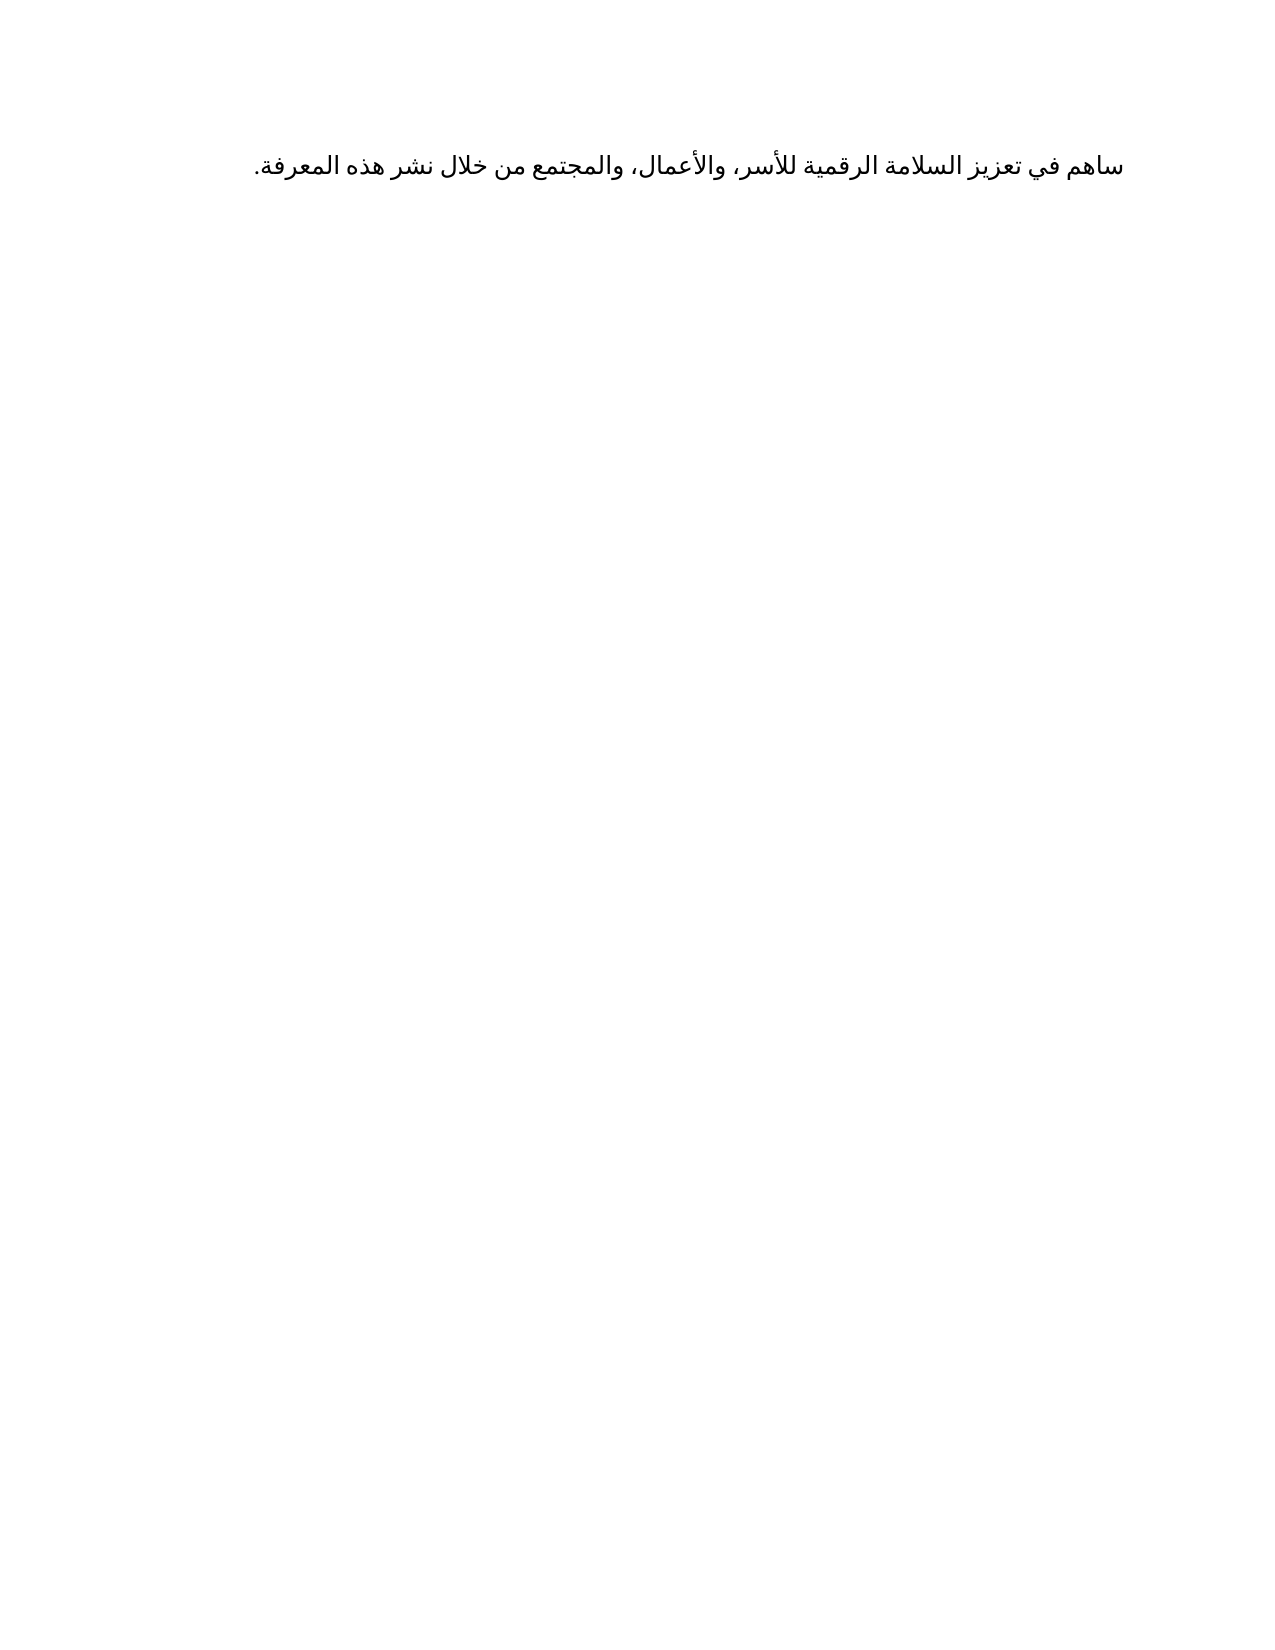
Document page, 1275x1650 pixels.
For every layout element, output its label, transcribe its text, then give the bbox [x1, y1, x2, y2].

text ساهم في تعزيز السلامة الرقمية للأسر، والأعمال، والمجتمع من خلال نشر هذه المعرفة. [150, 150, 1125, 181]
